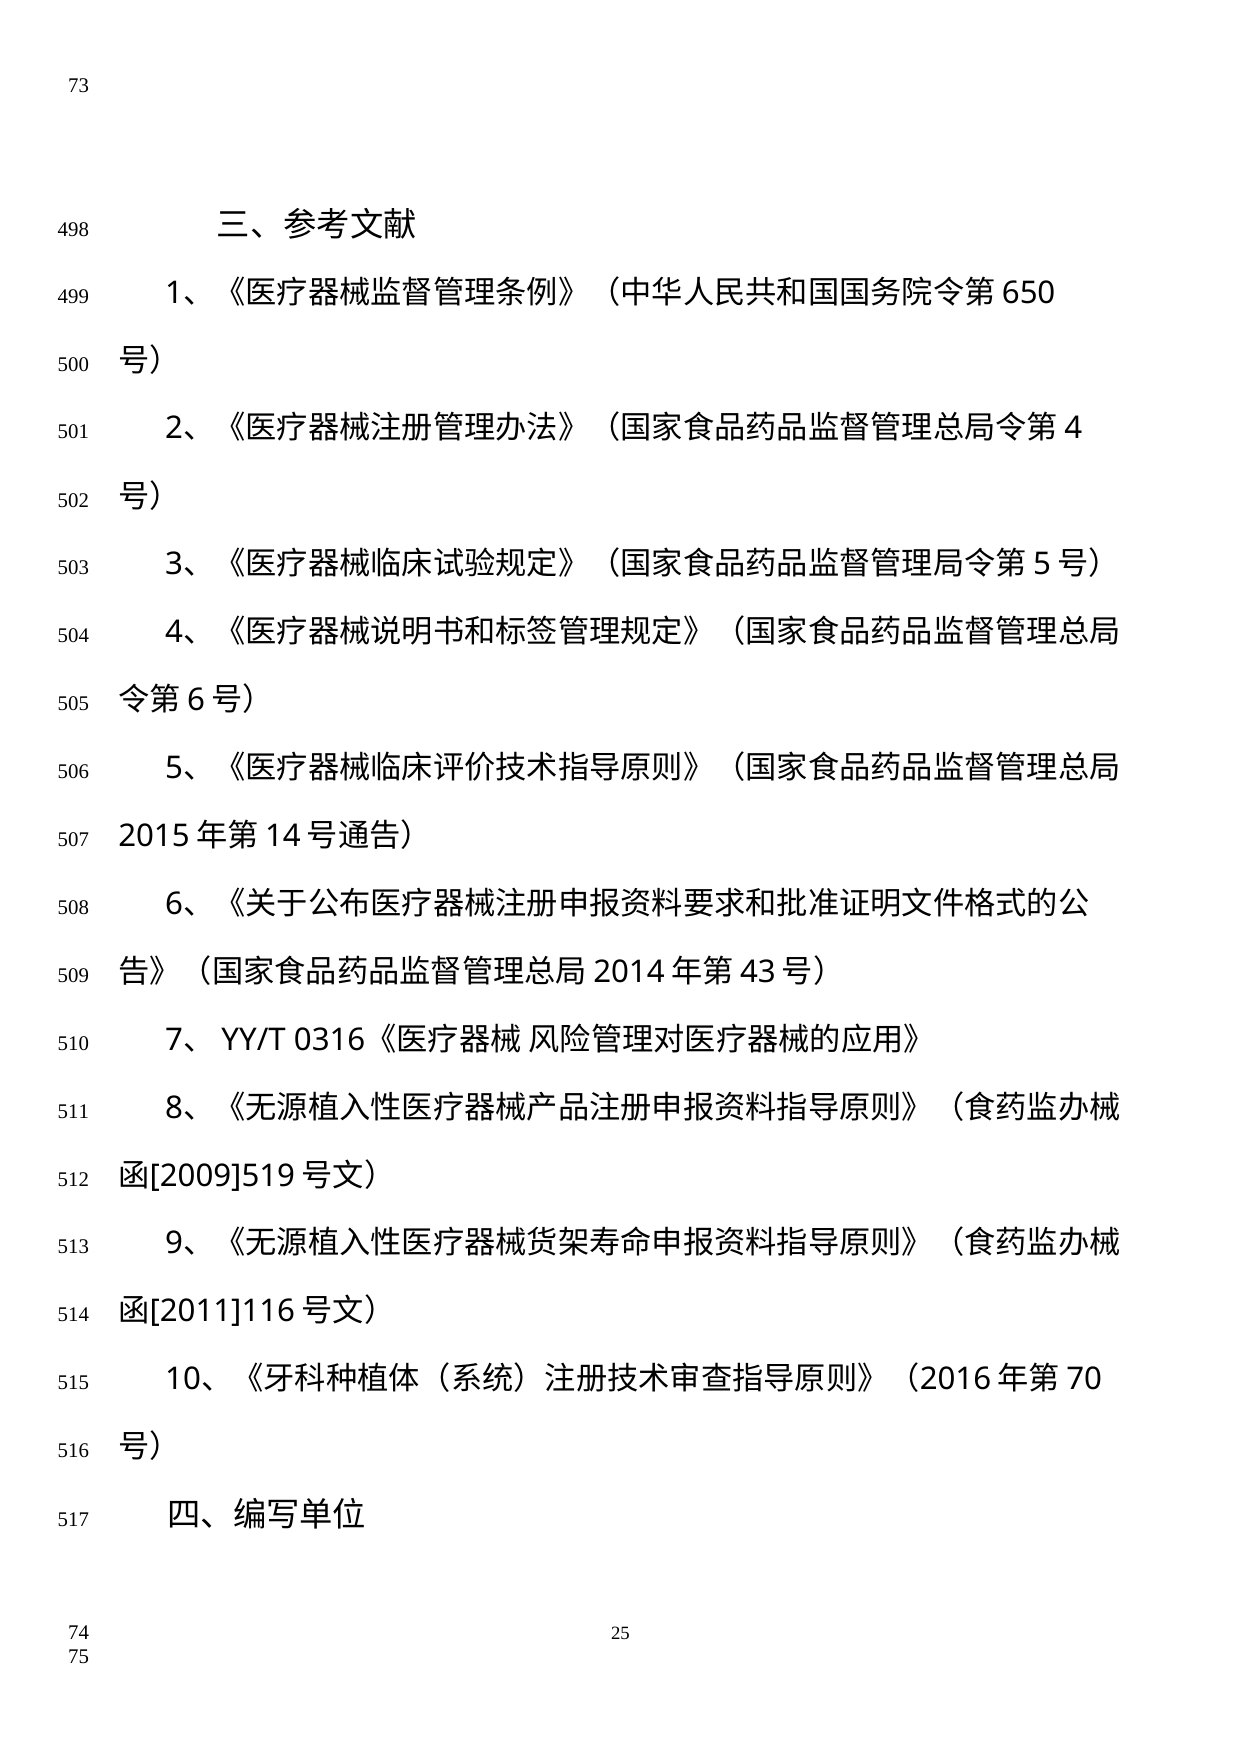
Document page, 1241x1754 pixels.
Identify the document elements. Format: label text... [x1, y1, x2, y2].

text 5、《医疗器械临床评价技术指导原则》（国家食品药品监督管理总局2015年第14号通告） [118, 731, 1122, 867]
text 7、 YY/T 0316《医疗器械 风险管理对医疗器械的应用》 [118, 1003, 1122, 1071]
text 9、《无源植入性医疗器械货架寿命申报资料指导原则》（食药监办械函[2011]116号文） [118, 1206, 1122, 1342]
text 6、《关于公布医疗器械注册申报资料要求和批准证明文件格式的公告》（国家食品药品监督管理总局2014年第43号） [118, 867, 1122, 1003]
text 如申报产品有多个研制、生产场地，应概述每个研制、生产场地的概况。 三、参考文献 [53, 123, 1187, 256]
text 2、《医疗器械注册管理办法》（国家食品药品监督管理总局令第4号） [118, 391, 1122, 527]
text 3、《医疗器械临床试验规定》（国家食品药品监督管理局令第5号） [118, 527, 1122, 595]
text 8、《无源植入性医疗器械产品注册申报资料指导原则》（食药监办械函[2009]519号文） [118, 1071, 1122, 1206]
text 四、编写单位 [118, 1478, 1122, 1546]
text 4、《医疗器械说明书和标签管理规定》（国家食品药品监督管理总局令第6号） [118, 595, 1122, 731]
text 1、《医疗器械监督管理条例》（中华人民共和国国务院令第650号） [118, 256, 1122, 391]
text 10、《牙科种植体（系统）注册技术审查指导原则》（2016年第70号） [118, 1342, 1122, 1478]
